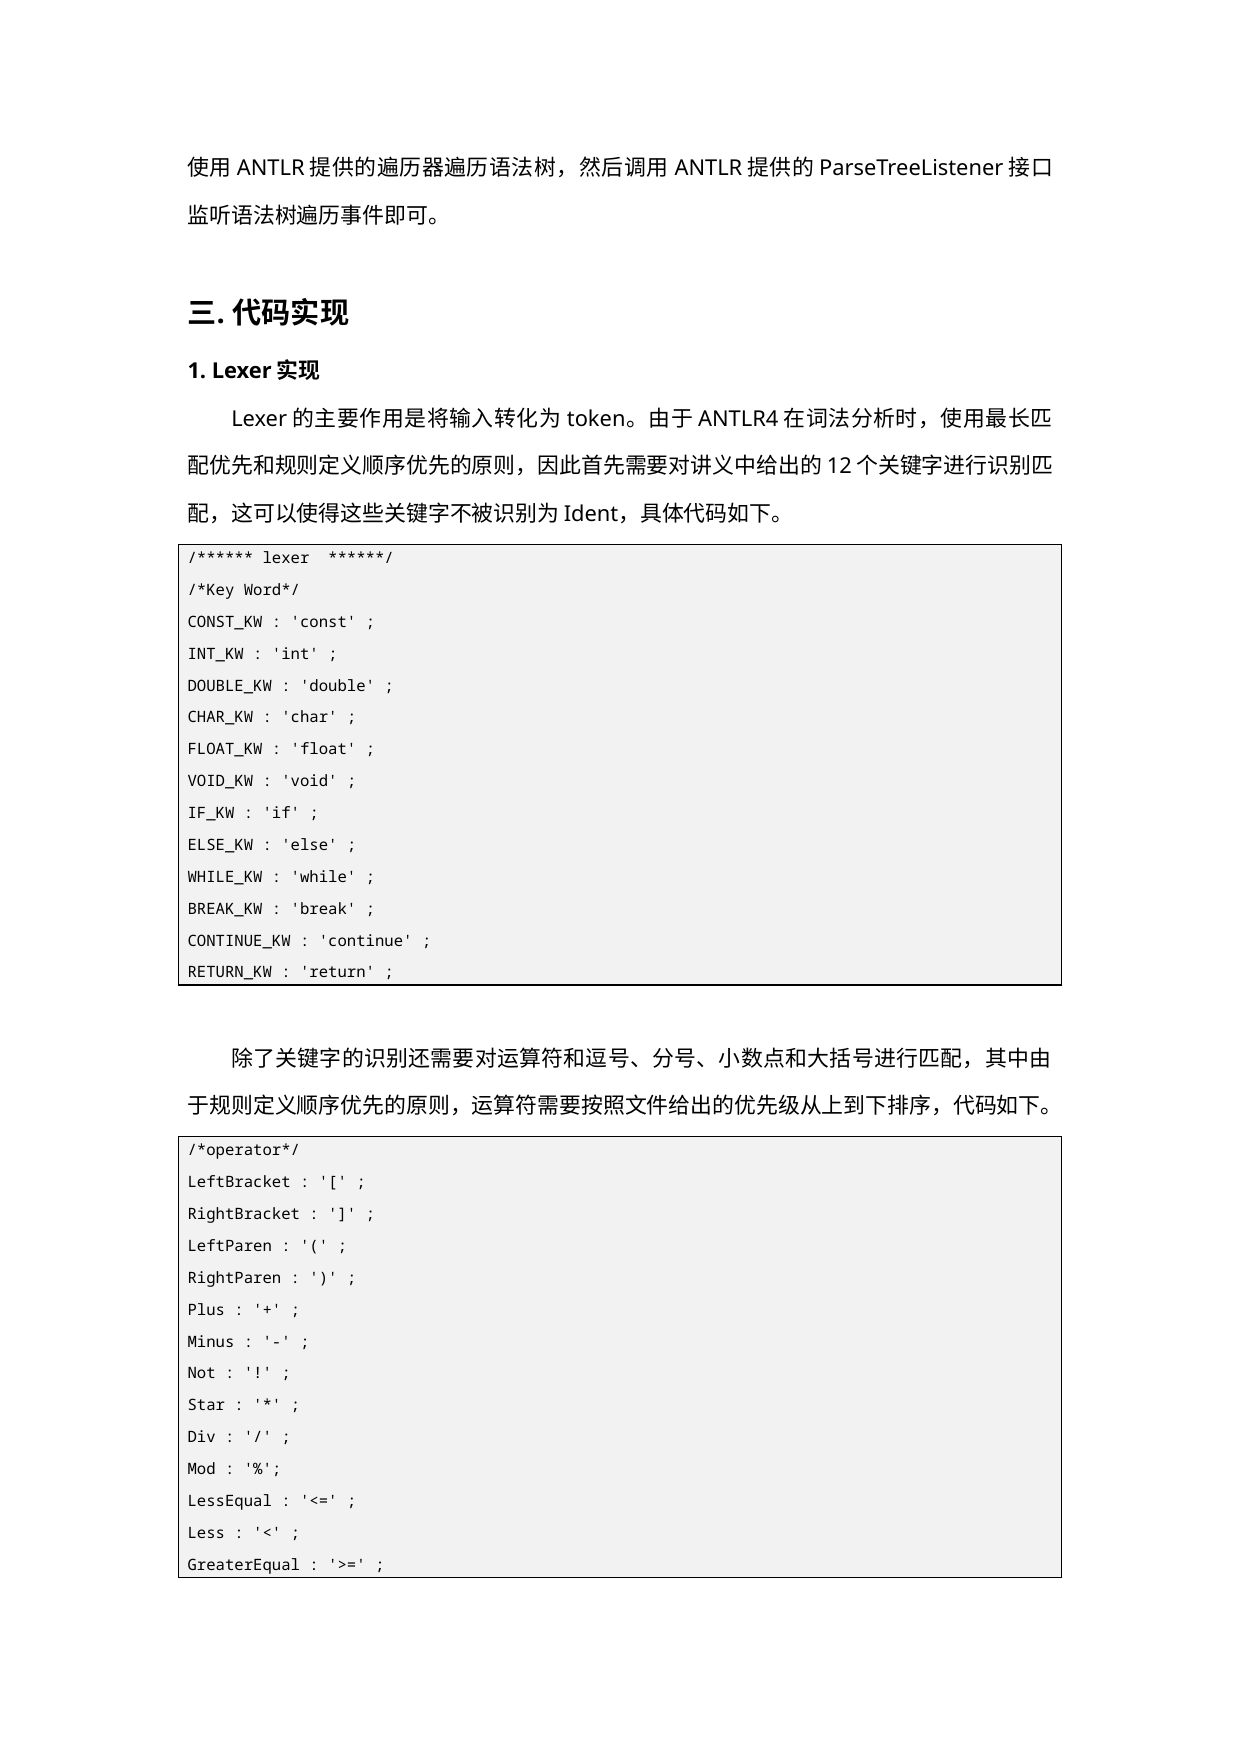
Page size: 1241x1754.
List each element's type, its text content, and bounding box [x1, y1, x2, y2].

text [187, 150, 1053, 229]
text CONTINUE_KW : 'continue' ; [179, 926, 1061, 951]
text LeftParen : '(' ; [179, 1232, 1061, 1256]
text DOUBLE_KW : 'double' ; [179, 671, 1061, 696]
text 三. 代码实现 [187, 290, 1053, 332]
text Plus : '+' ; [179, 1295, 1061, 1320]
text Less : '<' ; [179, 1518, 1061, 1543]
text Lexer的主要作用是将输入转化为token。由于ANTLR4在词法分析时，使用最长匹配优先和规则定义顺序优先的原则，因此首先需要对讲义中给出的12个关键字进行识别匹配，这可以使得这些关键字不被识别为Ident，具体代码如下。 [187, 401, 1053, 528]
text LessEqual : '<=' ; [179, 1487, 1061, 1511]
text /****** lexer ******/ [179, 545, 1061, 568]
text Not : '!' ; [179, 1359, 1061, 1383]
text Minus : '-' ; [179, 1327, 1061, 1352]
text Div : '/' ; [179, 1423, 1061, 1447]
text 除了关键字的识别还需要对运算符和逗号、分号、小数点和大括号进行匹配，其中由于规则定义顺序优先的原则，运算符需要按照文件给出的优先级从上到下排序，代码如下。 [187, 1041, 1053, 1120]
text RETURN_KW : 'return' ; [179, 958, 1061, 984]
text FLOAT_KW : 'float' ; [179, 735, 1061, 759]
text 1. Lexer实现 [187, 353, 1053, 385]
text ELSE_KW : 'else' ; [179, 831, 1061, 855]
text GreaterEqual : '>=' ; [179, 1550, 1061, 1577]
text /*Key Word*/ [179, 576, 1061, 600]
text Star : '*' ; [179, 1391, 1061, 1415]
text CHAR_KW : 'char' ; [179, 703, 1061, 727]
text RightBracket : ']' ; [179, 1200, 1061, 1224]
text WHILE_KW : 'while' ; [179, 862, 1061, 887]
text INT_KW : 'int' ; [179, 639, 1061, 664]
text VOID_KW : 'void' ; [179, 767, 1061, 791]
text BREAK_KW : 'break' ; [179, 894, 1061, 919]
text CONST_KW : 'const' ; [179, 607, 1061, 632]
text IF_KW : 'if' ; [179, 799, 1061, 823]
text LeftBracket : '[' ; [179, 1168, 1061, 1192]
text Mod : '%'; [179, 1455, 1061, 1479]
text RightParen : ')' ; [179, 1263, 1061, 1288]
text /*operator*/ [179, 1137, 1061, 1160]
